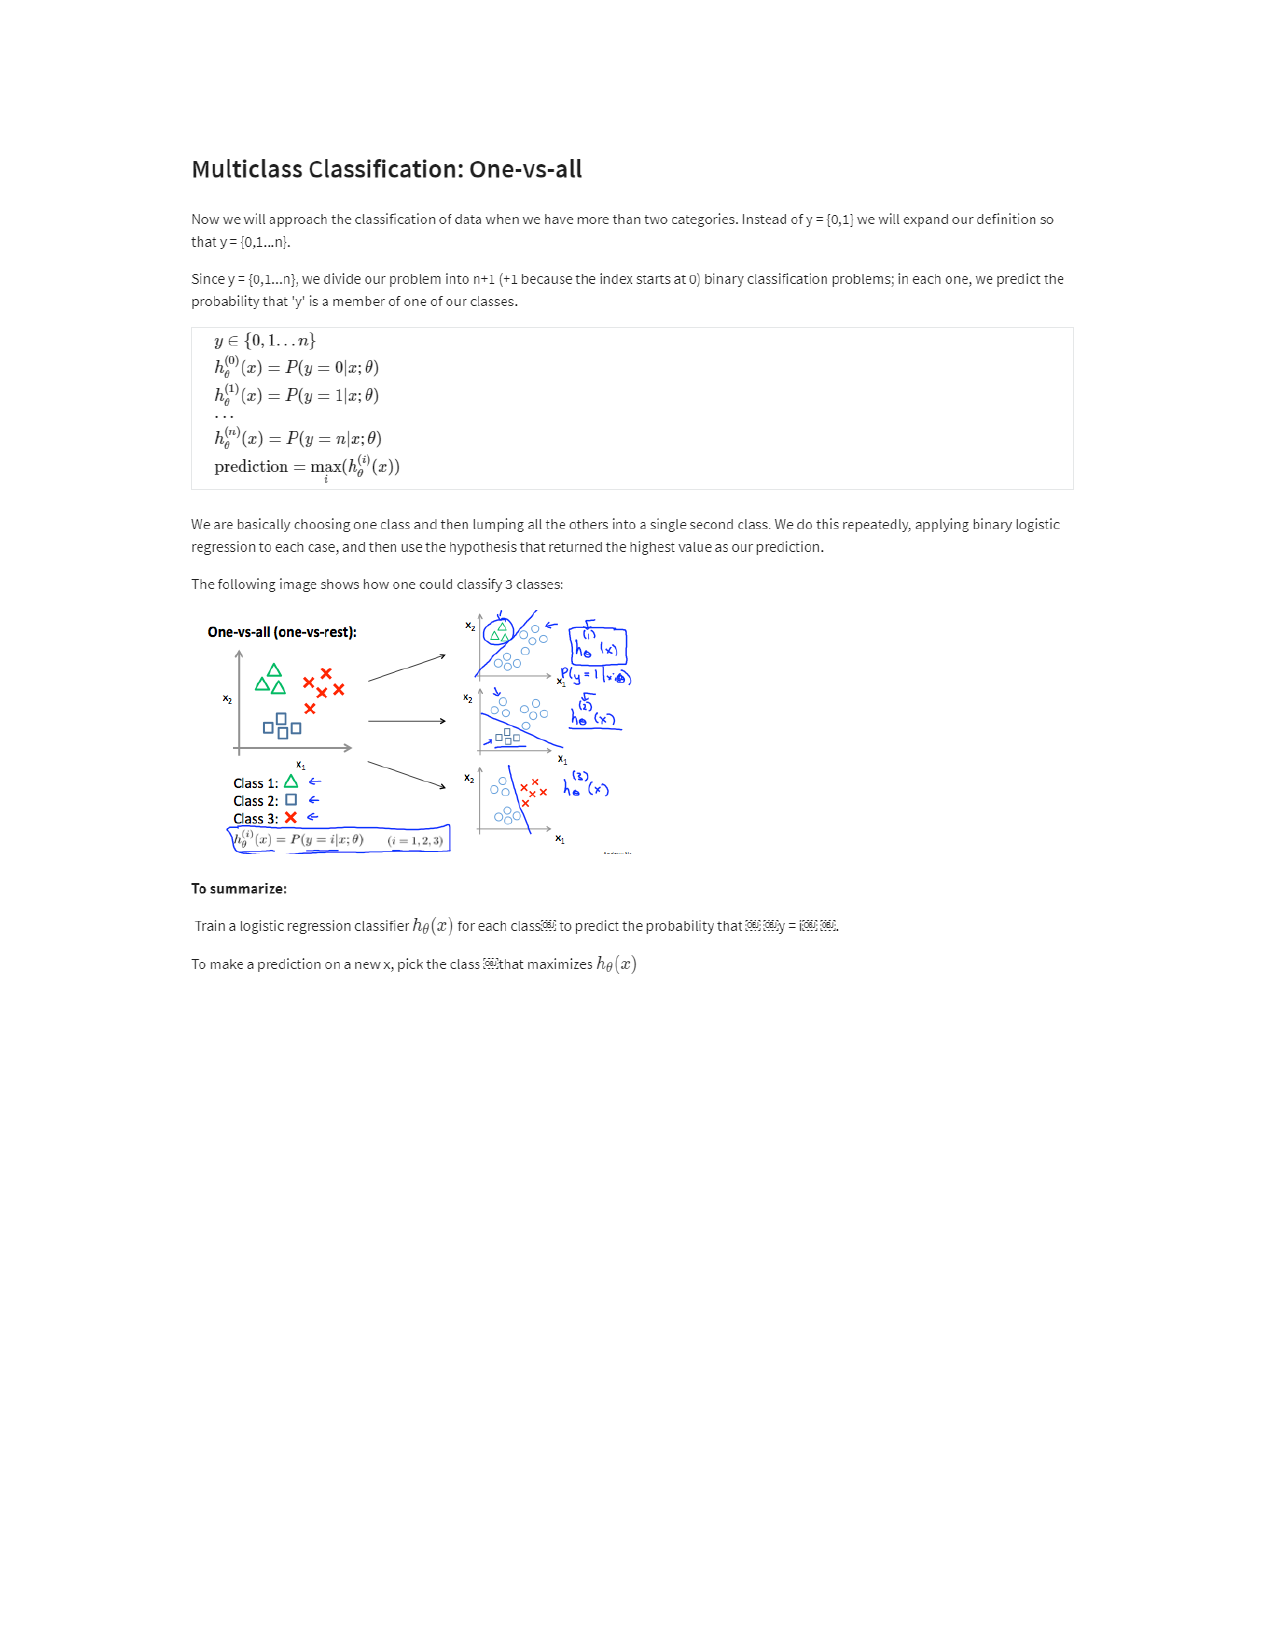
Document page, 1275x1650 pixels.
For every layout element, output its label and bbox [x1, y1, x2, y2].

picture [187, 150, 1088, 978]
